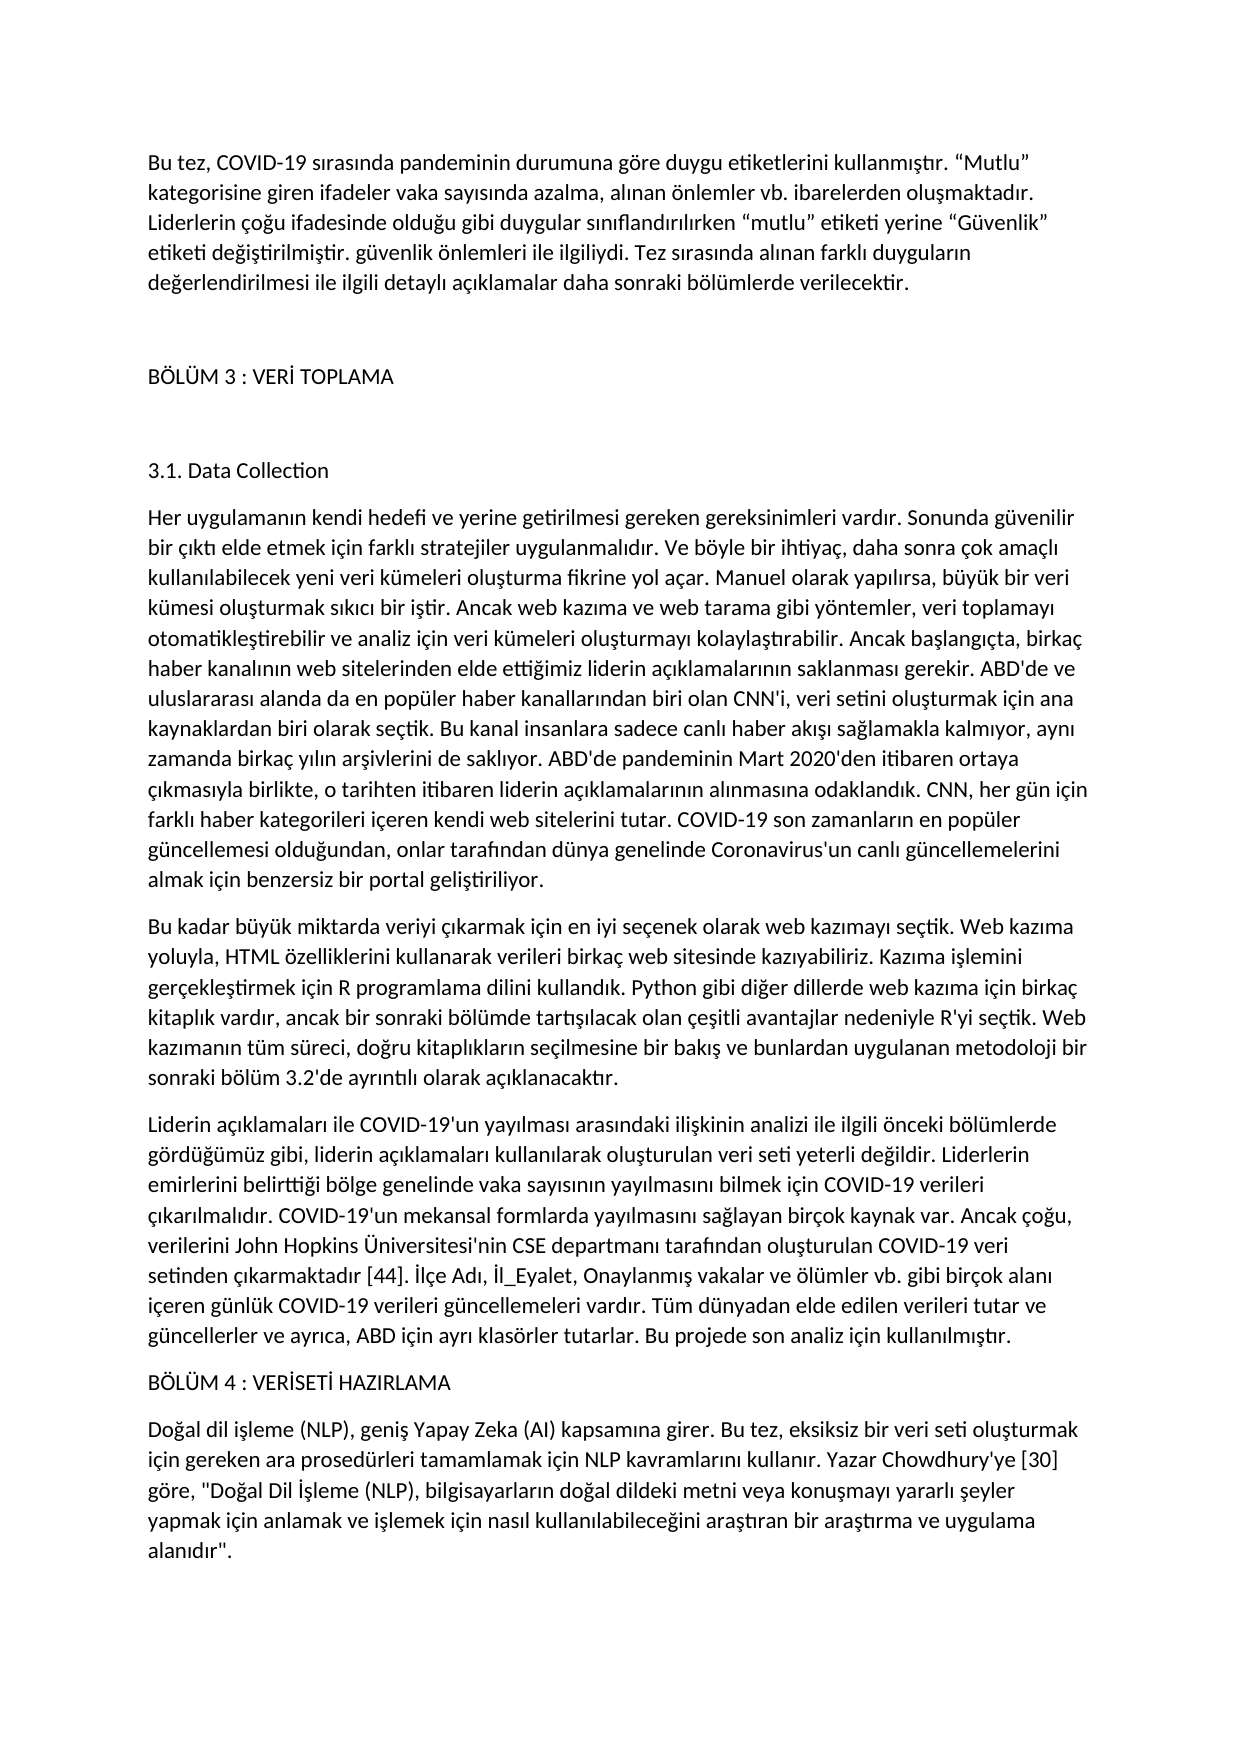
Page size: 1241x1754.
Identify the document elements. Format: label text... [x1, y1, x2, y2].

text Her uygulamanın kendi hedefi ve yerine getirilmesi gereken gereksinimleri vardır. Sonunda güvenilir bir çıktı elde etmek için farklı stratejiler uygulanmalıdır. Ve böyle bir ihtiyaç, daha sonra çok amaçlı kullanılabilecek yeni veri kümeleri oluşturma fikrine yol açar. Manuel olarak yapılırsa, büyük bir veri kümesi oluşturmak sıkıcı bir iştir. Ancak web kazıma ve web tarama gibi yöntemler, veri toplamayı otomatikleştirebilir ve analiz için veri kümeleri oluşturmayı kolaylaştırabilir. Ancak başlangıçta, birkaç haber kanalının web sitelerinden elde ettiğimiz liderin açıklamalarının saklanması gerekir. ABD'de ve uluslararası alanda da en popüler haber kanallarından biri olan CNN'i, veri setini oluşturmak için ana kaynaklardan biri olarak seçtik. Bu kanal insanlara sadece canlı haber akışı sağlamakla kalmıyor, aynı zamanda birkaç yılın arşivlerini de saklıyor. ABD'de pandeminin Mart 2020'den itibaren ortaya çıkmasıyla birlikte, o tarihten itibaren liderin açıklamalarının alınmasına odaklandık. CNN, her gün için farklı haber kategorileri içeren kendi web sitelerini tutar. COVID-19 son zamanların en popüler güncellemesi olduğundan, onlar tarafından dünya genelinde Coronavirus'un canlı güncellemelerini almak için benzersiz bir portal geliştiriliyor. [148, 503, 1093, 893]
text Bu kadar büyük miktarda veriyi çıkarmak için en iyi seçenek olarak web kazımayı seçtik. Web kazıma yoluyla, HTML özelliklerini kullanarak verileri birkaç web sitesinde kazıyabiliriz. Kazıma işlemini gerçekleştirmek için R programlama dilini kullandık. Python gibi diğer dillerde web kazıma için birkaç kitaplık vardır, ancak bir sonraki bölümde tartışılacak olan çeşitli avantajlar nedeniyle R'yi seçtik. Web kazımanın tüm süreci, doğru kitaplıkların seçilmesine bir bakış ve bunlardan uygulanan metodoloji bir sonraki bölüm 3.2'de ayrıntılı olarak açıklanacaktır. [148, 912, 1093, 1091]
text Bu tez, COVID-19 sırasında pandeminin durumuna göre duygu etiketlerini kullanmıştır. “Mutlu” kategorisine giren ifadeler vaka sayısında azalma, alınan önlemler vb. ibarelerden oluşmaktadır. Liderlerin çoğu ifadesinde olduğu gibi duygular sınıflandırılırken “mutlu” etiketi yerine “Güvenlik” etiketi değiştirilmiştir. güvenlik önlemleri ile ilgiliydi. Tez sırasında alınan farklı duyguların değerlendirilmesi ile ilgili detaylı açıklamalar daha sonraki bölümlerde verilecektir. [148, 148, 1093, 296]
text BÖLÜM 3 : VERİ TOPLAMA [148, 362, 1093, 390]
text Doğal dil işleme (NLP), geniş Yapay Zeka (AI) kapsamına girer. Bu tez, eksiksiz bir veri seti oluşturmak için gereken ara prosedürleri tamamlamak için NLP kavramlarını kullanır. Yazar Chowdhury'ye [30] göre, "Doğal Dil İşleme (NLP), bilgisayarların doğal dildeki metni veya konuşmayı yararlı şeyler yapmak için anlamak ve işlemek için nasıl kullanılabileceğini araştıran bir araştırma ve uygulama alanıdır". [148, 1415, 1093, 1564]
text Liderin açıklamaları ile COVID-19'un yayılması arasındaki ilişkinin analizi ile ilgili önceki bölümlerde gördüğümüz gibi, liderin açıklamaları kullanılarak oluşturulan veri seti yeterli değildir. Liderlerin emirlerini belirttiği bölge genelinde vaka sayısının yayılmasını bilmek için COVID-19 verileri çıkarılmalıdır. COVID-19'un mekansal formlarda yayılmasını sağlayan birçok kaynak var. Ancak çoğu, verilerini John Hopkins Üniversitesi'nin CSE departmanı tarafından oluşturulan COVID-19 veri setinden çıkarmaktadır [44]. İlçe Adı, İl_Eyalet, Onaylanmış vakalar ve ölümler vb. gibi birçok alanı içeren günlük COVID-19 verileri güncellemeleri vardır. Tüm dünyadan elde edilen verileri tutar ve güncellerler ve ayrıca, ABD için ayrı klasörler tutarlar. Bu projede son analiz için kullanılmıştır. [148, 1110, 1093, 1349]
text BÖLÜM 4 : VERİSETİ HAZIRLAMA [148, 1368, 1093, 1396]
text 3.1. Data Collection [148, 456, 1093, 484]
